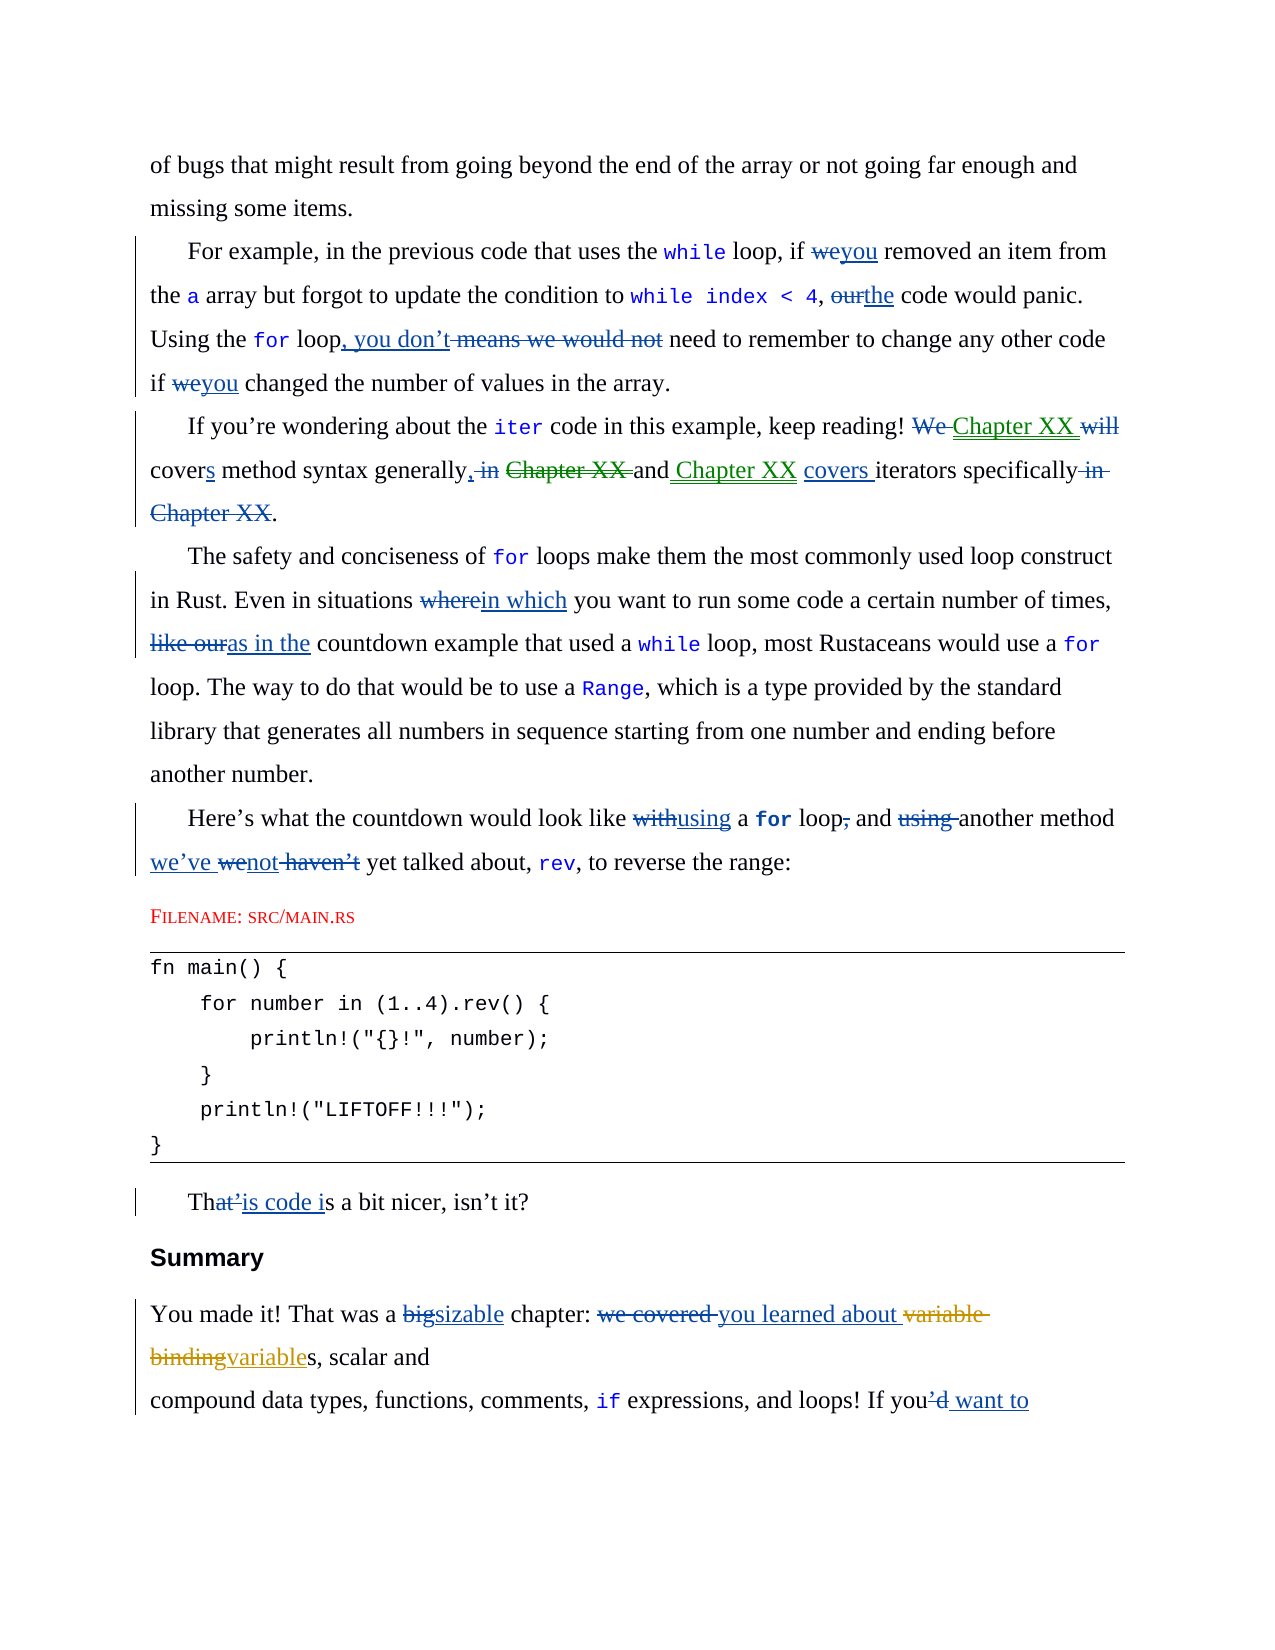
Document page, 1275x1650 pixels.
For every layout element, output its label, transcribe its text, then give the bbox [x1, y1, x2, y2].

text Summary [150, 1243, 1125, 1272]
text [150, 1299, 1125, 1414]
text The safety and conciseness of for loops make them the most commonly used loop construct in Rust. Even in situations you want to run some code a certain number of times, countdown example that used a while loop, most Rustaceans would use a for loop. The way to do that would be to use a Range, which is a type provided by the standard library that generates all numbers in sequence starting from one number and ending before another number. [150, 541, 1125, 788]
text } [150, 1063, 1125, 1087]
text for number in (1..4).rev() { [150, 993, 1125, 1016]
text } [150, 1134, 1125, 1162]
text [150, 150, 1125, 222]
text Here’s what the countdown would look like a for loop and another method yet talked about, rev, to reverse the range: [150, 803, 1125, 876]
text Ths a bit nicer, isn’t it? [150, 1187, 1125, 1216]
text If you’re wondering about the iter code in this example, keep reading! cover method syntax generally and iterators specifically. [150, 411, 1125, 527]
text For example, in the previous code that uses the while loop, if removed an item from the a array but forgot to update the condition to while index < 4, code would panic. Using the for loop need to remember to change any other code if changed the number of values in the array. [150, 236, 1125, 397]
text fn main() { [150, 953, 1125, 981]
text println!("{}!", number); [150, 1028, 1125, 1052]
text Filename: src/main.rs [150, 903, 1125, 928]
text println!("LIFTOFF!!!"); [150, 1099, 1125, 1123]
